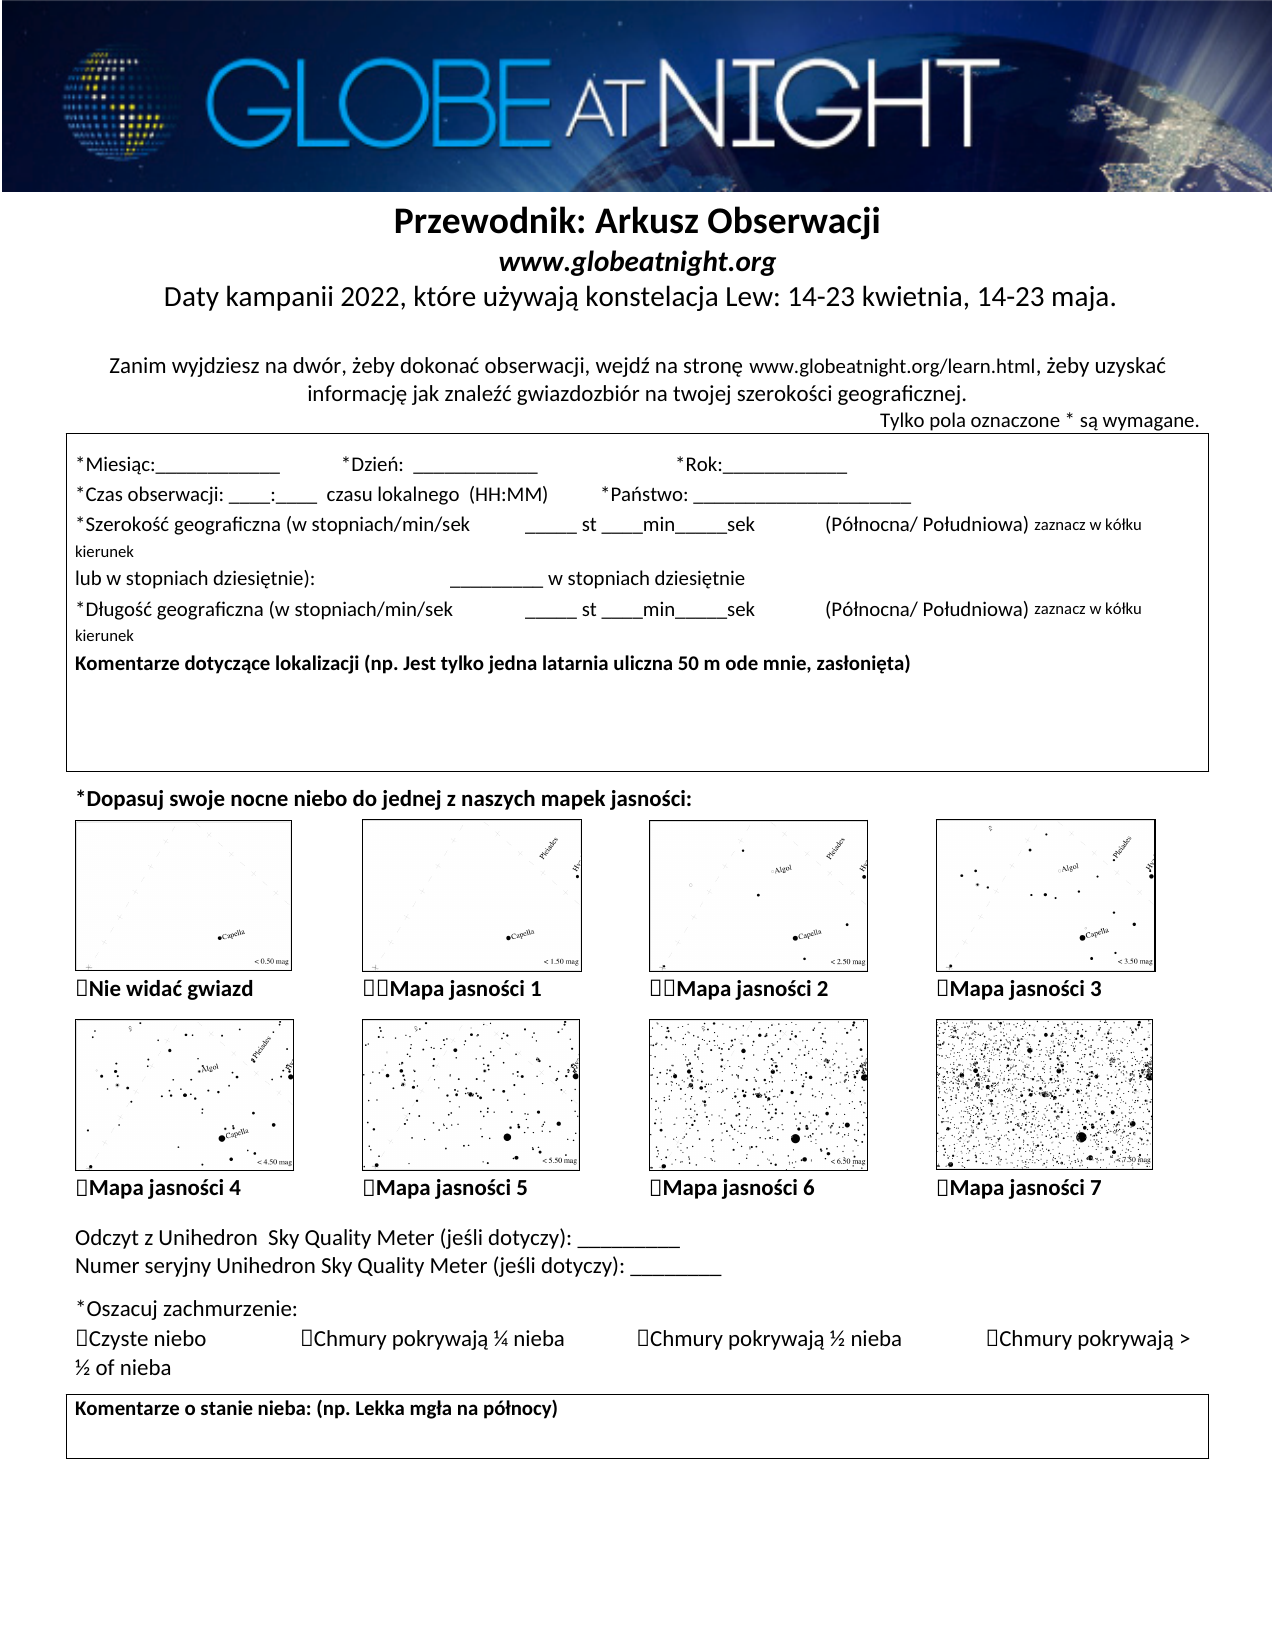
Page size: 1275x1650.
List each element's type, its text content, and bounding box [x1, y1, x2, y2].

text www.globeatnight.org [75, 243, 1200, 278]
text Daty kampanii 2022, które używają konstelacja Lew: 14-23 kwietnia, 14-23 maja. [75, 278, 1200, 314]
table_cell Nie widać gwiazd [64, 972, 351, 1015]
table_cell Mapa jasności 7 [924, 1171, 1211, 1207]
text *Miesiąc:____________ *Dzień: ____________ *Rok:____________ [67, 434, 1208, 463]
table_cell [638, 1015, 924, 1171]
text lub w stopniach dziesiętnie): _________ w stopniach dziesiętnie [67, 548, 1208, 578]
text *Długość geograficzna (w stopniach/min/sek _____ st ____min_____sek (Północna/ Południowa) zaznacz w kółku kierunek [67, 578, 1208, 632]
picture [76, 821, 291, 970]
picture [937, 1020, 1152, 1169]
table_cell Mapa jasności 1 [351, 972, 637, 1015]
text *Czas obserwacji: ____:____ czasu lokalnego (HH:MM) *Państwo: _____________________ [67, 463, 1208, 494]
text Komentarze dotyczące lokalizacji (np. Jest tylko jedna latarnia uliczna 50 m ode mnie, zasłonięta) [67, 632, 1208, 675]
table_cell [638, 815, 924, 972]
text Przewodnik: Arkusz Obserwacji [75, 192, 1200, 243]
text *Szerokość geograficzna (w stopniach/min/sek _____ st ____min_____sek (Północna/ Południowa) zaznacz w kółku kierunek [67, 494, 1208, 548]
table_cell Mapa jasności 6 [638, 1171, 924, 1207]
table_cell Mapa jasności 3 [924, 972, 1211, 1015]
picture [650, 1020, 867, 1170]
text Odczyt z Unihedron Sky Quality Meter (jeśli dotyczy): _________ [75, 1223, 1200, 1251]
text Numer seryjny Unihedron Sky Quality Meter (jeśli dotyczy): ________ [75, 1251, 1200, 1279]
picture [363, 1020, 579, 1170]
picture [650, 821, 867, 971]
text Czyste niebo Chmury pokrywają ¼ nieba Chmury pokrywają ½ nieba Chmury pokrywają > ½ of nieba [75, 1322, 1200, 1381]
table_cell [924, 815, 1211, 972]
text Tylko pola oznaczone * są wymagane. [75, 408, 1200, 433]
picture [363, 820, 581, 971]
table_cell Mapa jasności 2 [638, 972, 924, 1015]
table_cell [351, 1015, 637, 1171]
text *Oszacuj zachmurzenie: [75, 1294, 1200, 1322]
table_cell [924, 1015, 1211, 1171]
table_cell [64, 1015, 351, 1171]
text Komentarze o stanie nieba: (np. Lekka mgła na północy) [67, 1395, 1208, 1458]
table_cell [64, 815, 351, 972]
table_header *Dopasuj swoje nocne niebo do jednej z naszych mapek jasności: [64, 772, 1211, 815]
text Zanim wyjdziesz na dwór, żeby dokonać obserwacji, wejdź na stronę www.globeatnight.org/learn.html, żeby uzyskać informację jak znaleźć gwiazdozbiór na twojej szerokości geograficznej. [75, 352, 1200, 408]
table_cell [351, 815, 637, 972]
table_cell Mapa jasności 4 [64, 1171, 351, 1207]
picture [76, 1020, 293, 1170]
picture [937, 820, 1154, 971]
table_cell Mapa jasności 5 [351, 1171, 637, 1207]
